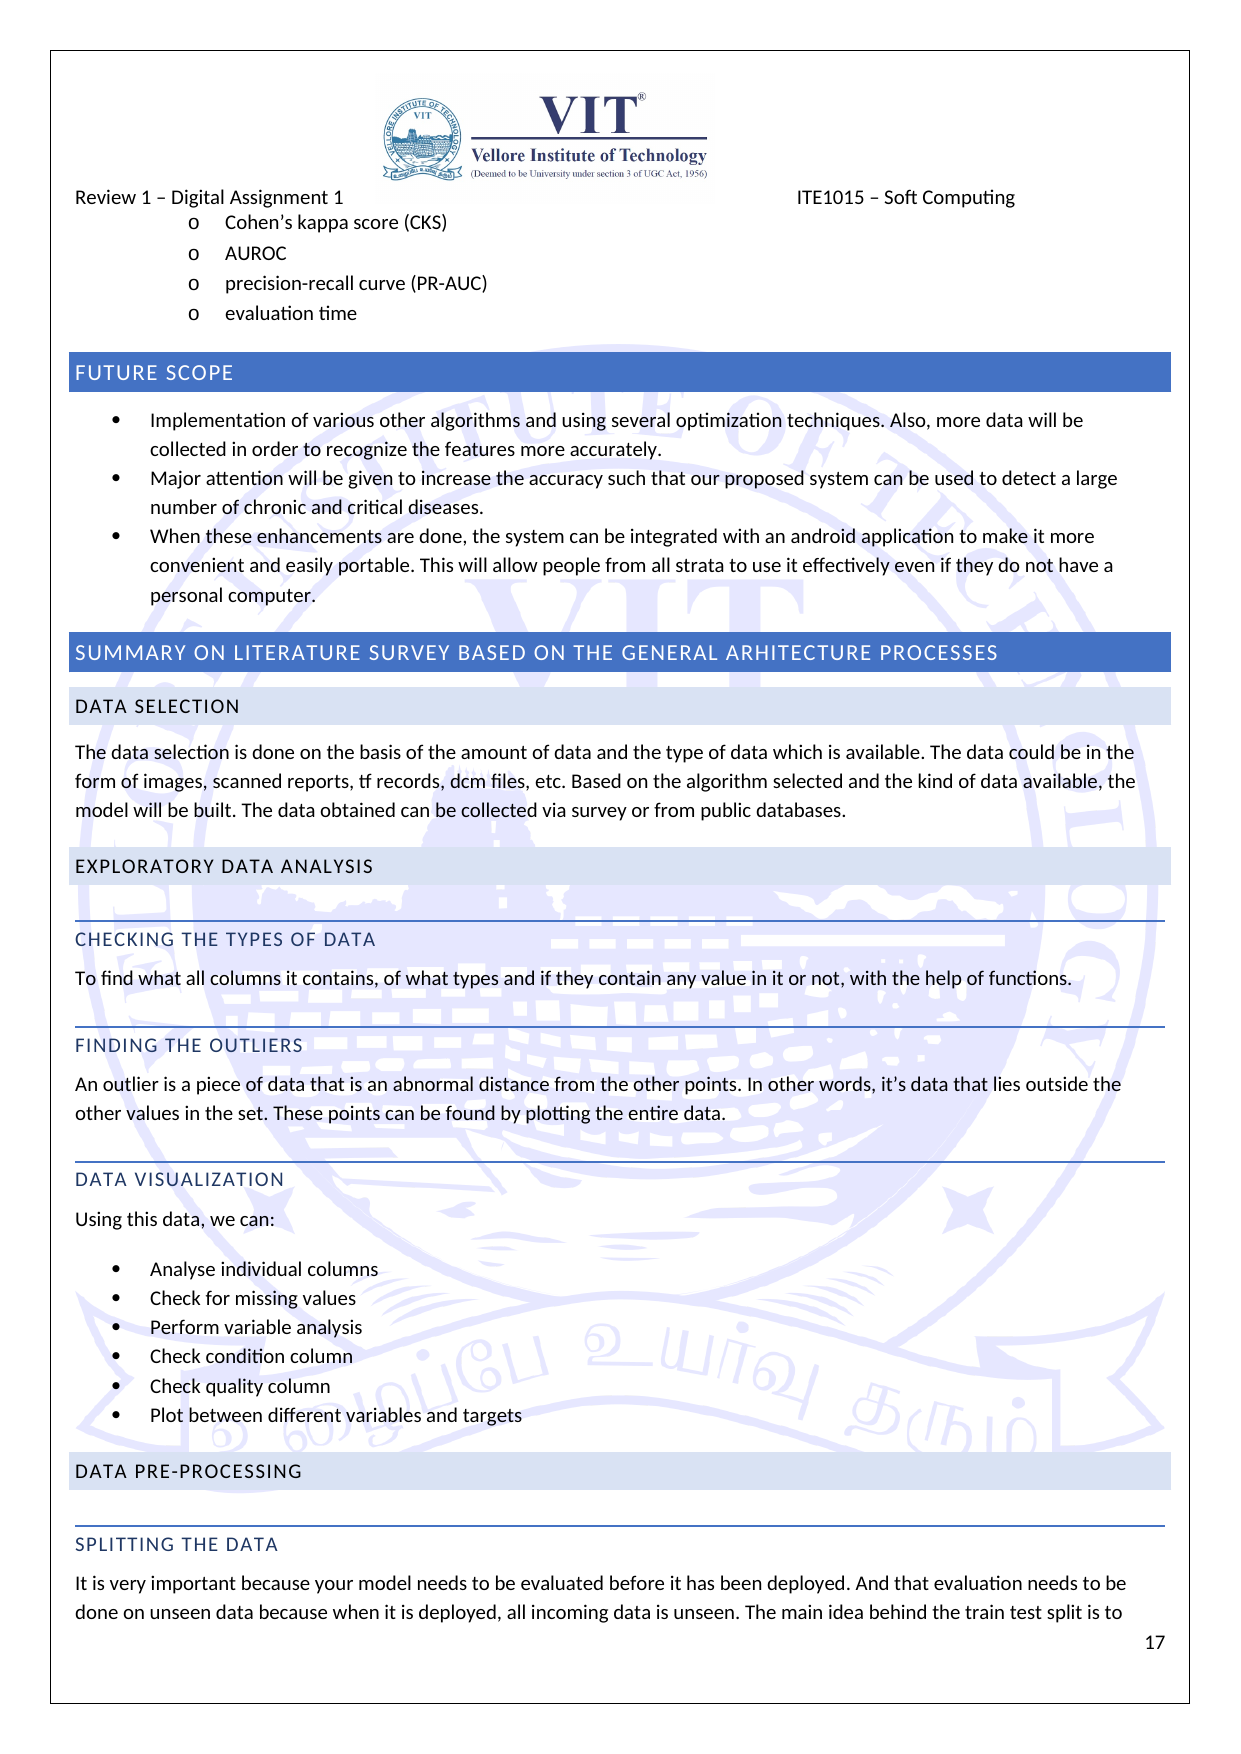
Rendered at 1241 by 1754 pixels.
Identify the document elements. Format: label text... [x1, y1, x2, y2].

list Perform variable analysis [112, 1314, 1165, 1340]
list When these enhancements are done, the system can be integrated with an android application to make it more convenient and easily portable. This will allow people from all strata to use it effectively even if they do not have a personal computer. [112, 523, 1165, 607]
list Implementation of various other algorithms and using several optimization techniques. Also, more data will be collected in order to recognize the features more accurately. [112, 407, 1165, 461]
list evaluation time [187, 301, 1165, 327]
subtitle Future Scope [75, 358, 1165, 386]
subtitle Data Selection [75, 693, 1165, 719]
text The data selection is done on the basis of the amount of data and the type of data which is available. The data could be in the form of images, scanned reports, tf records, dcm files, etc. Based on the algorithm selected and the kind of data available, the model will be built. The data obtained can be collected via survey or from public databases. [75, 739, 1165, 823]
text An outlier is a piece of data that is an abnormal distance from the other points. In other words, it’s data that lies outside the other values in the set. These points can be found by plotting the entire data. [75, 1071, 1165, 1126]
picture [375, 73, 715, 204]
list Check condition column [112, 1344, 1165, 1369]
text Using this data, we can: [75, 1206, 1165, 1232]
subtitle Exploratory Data Analysis [75, 854, 1165, 879]
subtitle Summary on Literature Survey based on the General Arhitecture Processes [75, 638, 1165, 666]
list AUROC [187, 240, 1165, 266]
list precision-recall curve (PR-AUC) [187, 270, 1165, 297]
list Plot between different variables and targets [112, 1402, 1165, 1427]
subtitle Data Visualization [75, 1163, 1165, 1192]
subtitle Checking the Types of Data [75, 922, 1165, 951]
list Major attention will be given to increase the accuracy such that our proposed system can be used to detect a large number of chronic and critical diseases. [112, 465, 1165, 520]
subtitle Splitting the Data [75, 1527, 1165, 1556]
subtitle Data Pre-Processing [75, 1458, 1165, 1484]
list Analyse individual columns [112, 1256, 1165, 1282]
list Cohen’s kappa score (CKS) [187, 209, 1165, 236]
list Check quality column [112, 1373, 1165, 1398]
subtitle Finding the Outliers [75, 1028, 1165, 1057]
text To find what all columns it contains, of what types and if they contain any value in it or not, with the help of functions. [75, 966, 1165, 991]
list Check for missing values [112, 1285, 1165, 1311]
